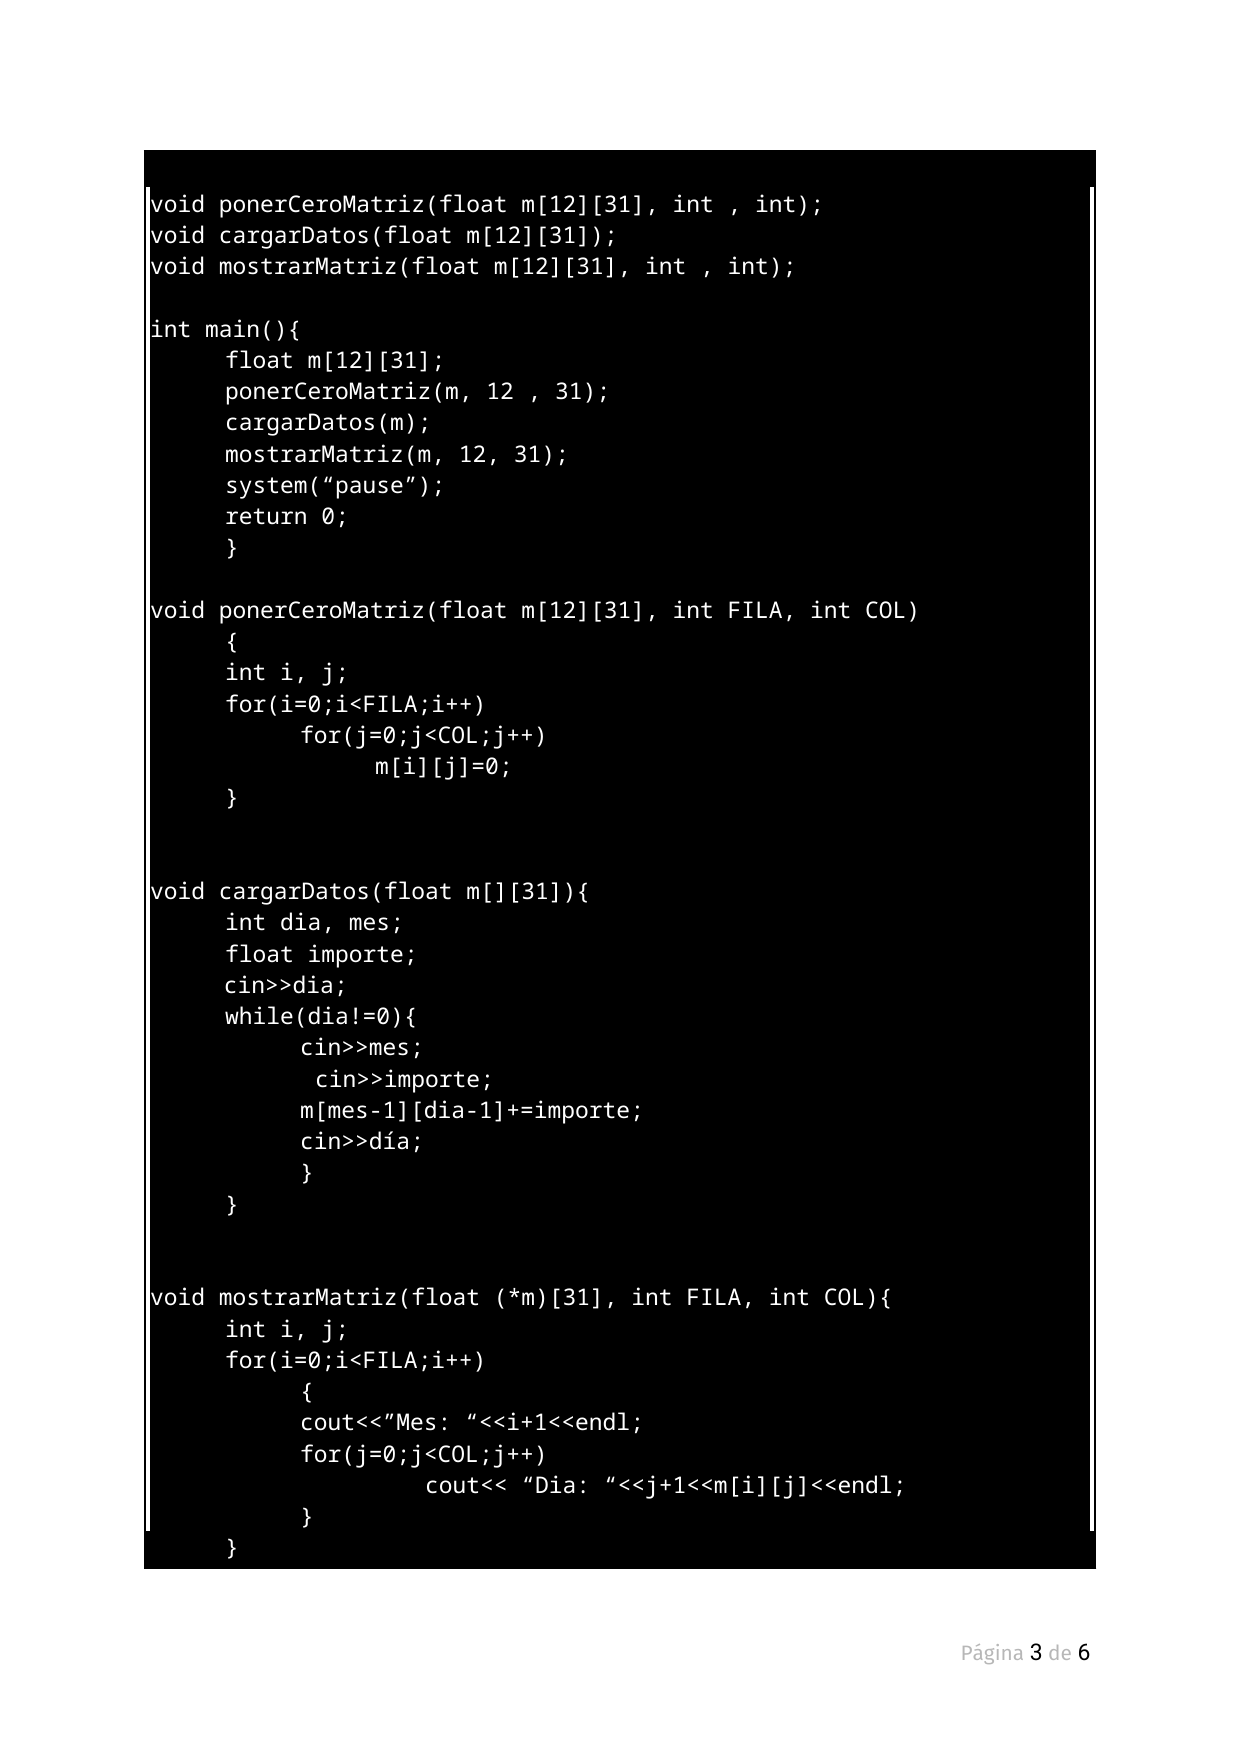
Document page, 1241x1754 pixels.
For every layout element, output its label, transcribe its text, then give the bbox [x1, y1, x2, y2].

text m[i][j]=0; [150, 750, 1090, 781]
text { [150, 1375, 1090, 1406]
text { [150, 625, 1090, 656]
text float importe; [150, 937, 1090, 969]
text mostrarMatriz(m, 12, 31); [150, 437, 1090, 469]
text } [150, 1500, 1090, 1525]
text } [150, 531, 1090, 562]
text for(j=0;j<COL;j++) [150, 719, 1090, 750]
text cin>>mes; [150, 1031, 1090, 1062]
text ponerCeroMatriz(m, 12 , 31); [150, 375, 1090, 406]
text int dia, mes; [150, 906, 1090, 937]
text return 0; [150, 500, 1090, 531]
text void mostrarMatriz(float m[12][31], int , int); [150, 250, 1090, 281]
text void ponerCeroMatriz(float m[12][31], int , int); [150, 187, 1090, 219]
text for(i=0;i<FILA;i++) [150, 687, 1090, 719]
text int main(){ [150, 312, 1090, 344]
text int i, j; [150, 656, 1090, 687]
text for(i=0;i<FILA;i++) [150, 1344, 1090, 1375]
text cin>>dia; [150, 969, 1090, 1000]
text cargarDatos(m); [150, 406, 1090, 437]
text void mostrarMatriz(float (*m)[31], int FILA, int COL){ [150, 1281, 1090, 1312]
text void cargarDatos(float m[12][31]); [150, 219, 1090, 250]
text m[mes-1][dia-1]+=importe; [150, 1094, 1090, 1125]
text cin>>importe; [150, 1062, 1090, 1094]
text int i, j; [150, 1312, 1090, 1344]
text void cargarDatos(float m[][31]){ [150, 875, 1090, 906]
text system(“pause”); [150, 469, 1090, 500]
text for(j=0;j<COL;j++) [150, 1437, 1090, 1469]
text while(dia!=0){ [150, 1000, 1090, 1031]
text float m[12][31]; [150, 344, 1090, 375]
text } [150, 1156, 1090, 1187]
text void ponerCeroMatriz(float m[12][31], int FILA, int COL) [150, 594, 1090, 625]
text cout<< “Dia: “<<j+1<<m[i][j]<<endl; [150, 1469, 1090, 1500]
text } [150, 1187, 1090, 1219]
text } [150, 781, 1090, 812]
text cout<<”Mes: “<<i+1<<endl; [150, 1406, 1090, 1437]
text cin>>día; [150, 1125, 1090, 1156]
text } [146, 1525, 1094, 1567]
